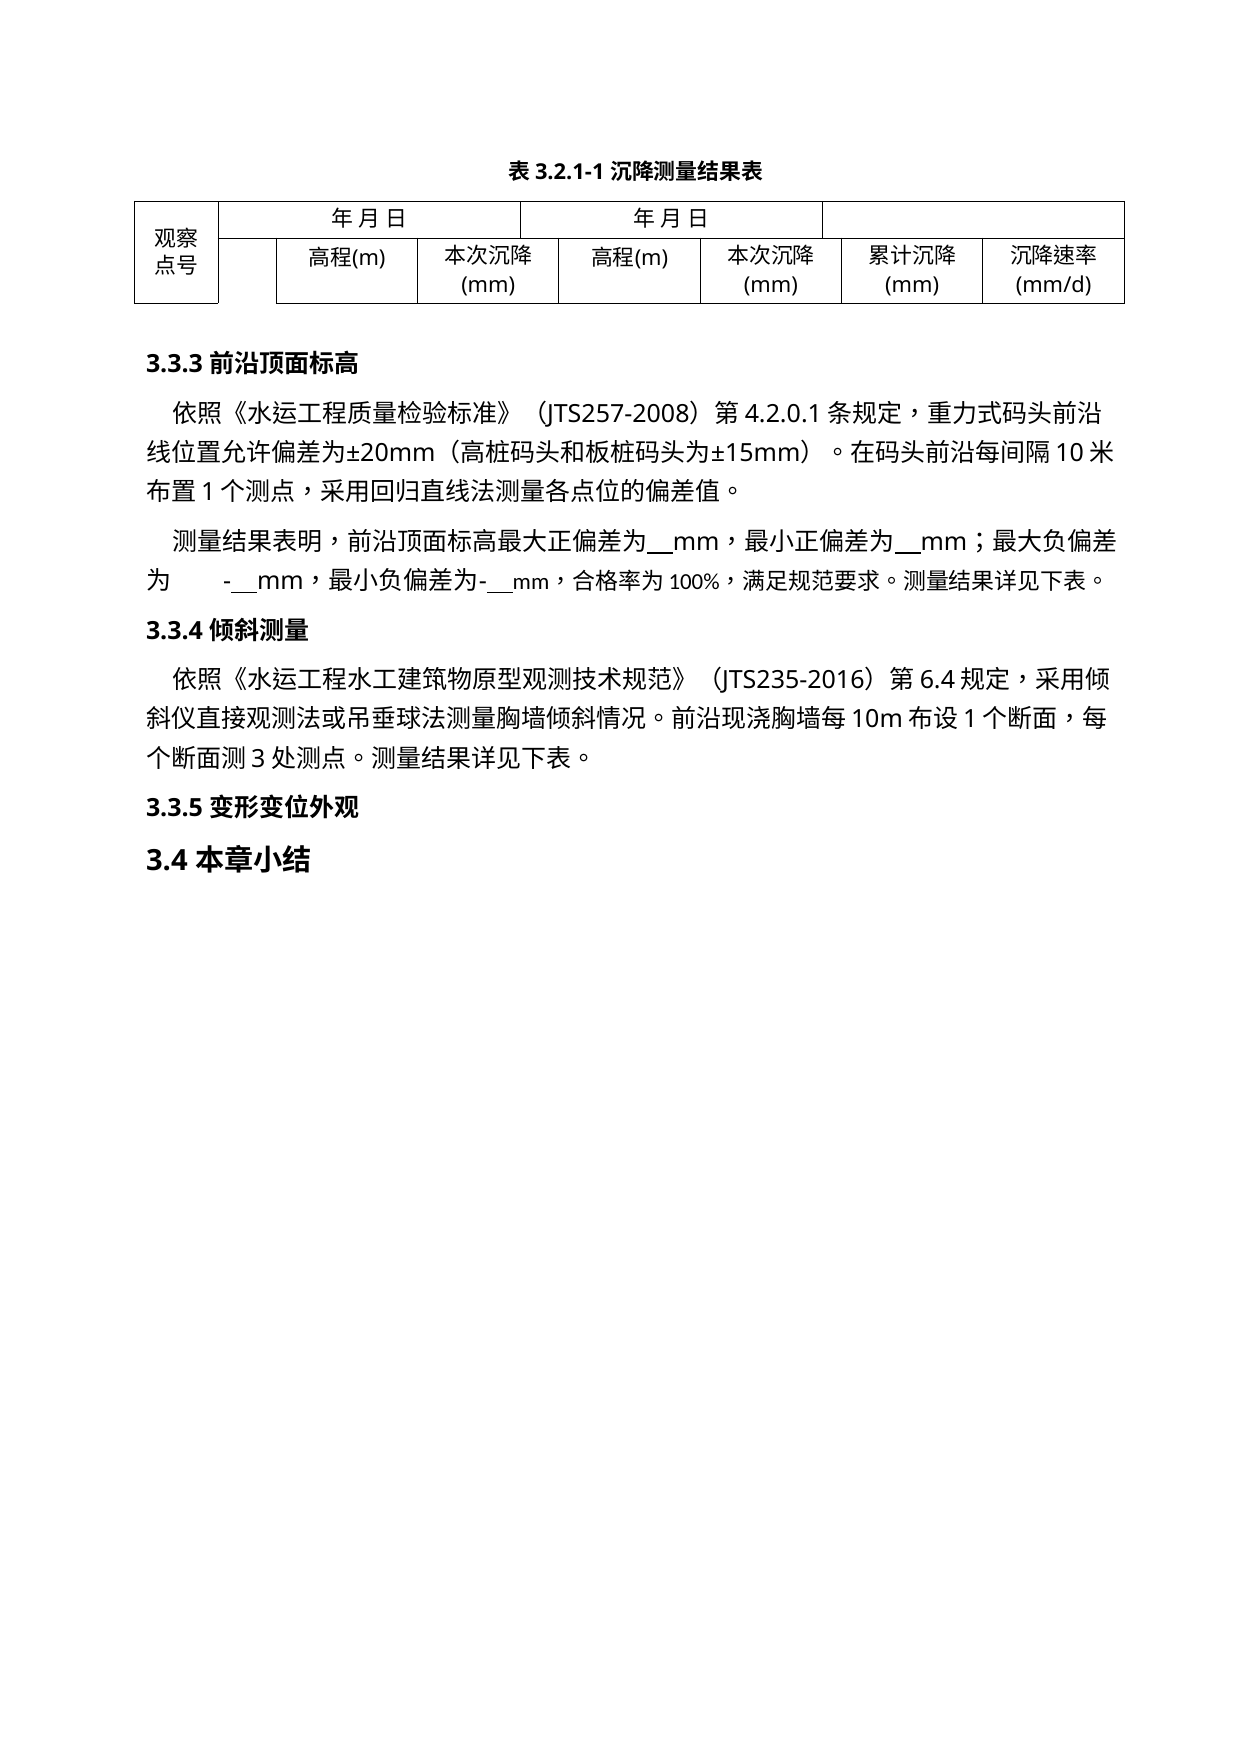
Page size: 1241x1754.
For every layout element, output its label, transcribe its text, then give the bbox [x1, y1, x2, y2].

table_cell 高程(m) [277, 239, 417, 303]
table_cell 本次沉降(mm) [418, 239, 558, 303]
table_header 年 月 日 [521, 202, 822, 238]
table_header 观察点号 [135, 202, 218, 303]
text 3.4 本章小结 [146, 839, 1126, 879]
table_header [823, 202, 1124, 238]
text 3.3.5 变形变位外观 [146, 790, 1126, 824]
table_cell 沉降速率(mm/d) [983, 239, 1124, 303]
text 依照《水运工程质量检验标准》（JTS257-2008）第4.2.0.1条规定，重力式码头前沿线位置允许偏差为±20mm（高桩码头和板桩码头为±15mm）。在码头前沿每间隔10米布置1个测点，采用回归直线法测量各点位的偏差值。 [146, 396, 1126, 508]
table_cell 高程(m) [559, 239, 700, 303]
table_header 年 月 日 [219, 202, 520, 238]
text 依照《水运工程水工建筑物原型观测技术规范》（JTS235-2016）第6.4规定，采用倾斜仪直接观测法或吊垂球法测量胸墙倾斜情况。前沿现浇胸墙每10m布设1个断面，每个断面测3 处测点。测量结果详见下表。 [146, 662, 1126, 774]
table_cell 本次沉降(mm) [701, 239, 841, 303]
table_cell 累计沉降(mm) [842, 239, 982, 303]
text 3.3.3 前沿顶面标高 [146, 346, 1126, 380]
text 表3.2.1-1 沉降测量结果表 [146, 156, 1126, 186]
text 3.3.4 倾斜测量 [146, 612, 1126, 646]
text 测量结果表明，前沿顶面标高最大正偏差为 mm，最小正偏差为 mm；最大负偏差为 - mm，最小负偏差为- mm，合格率为100%，满足规范要求。测量结果详见下表。 [146, 524, 1126, 597]
